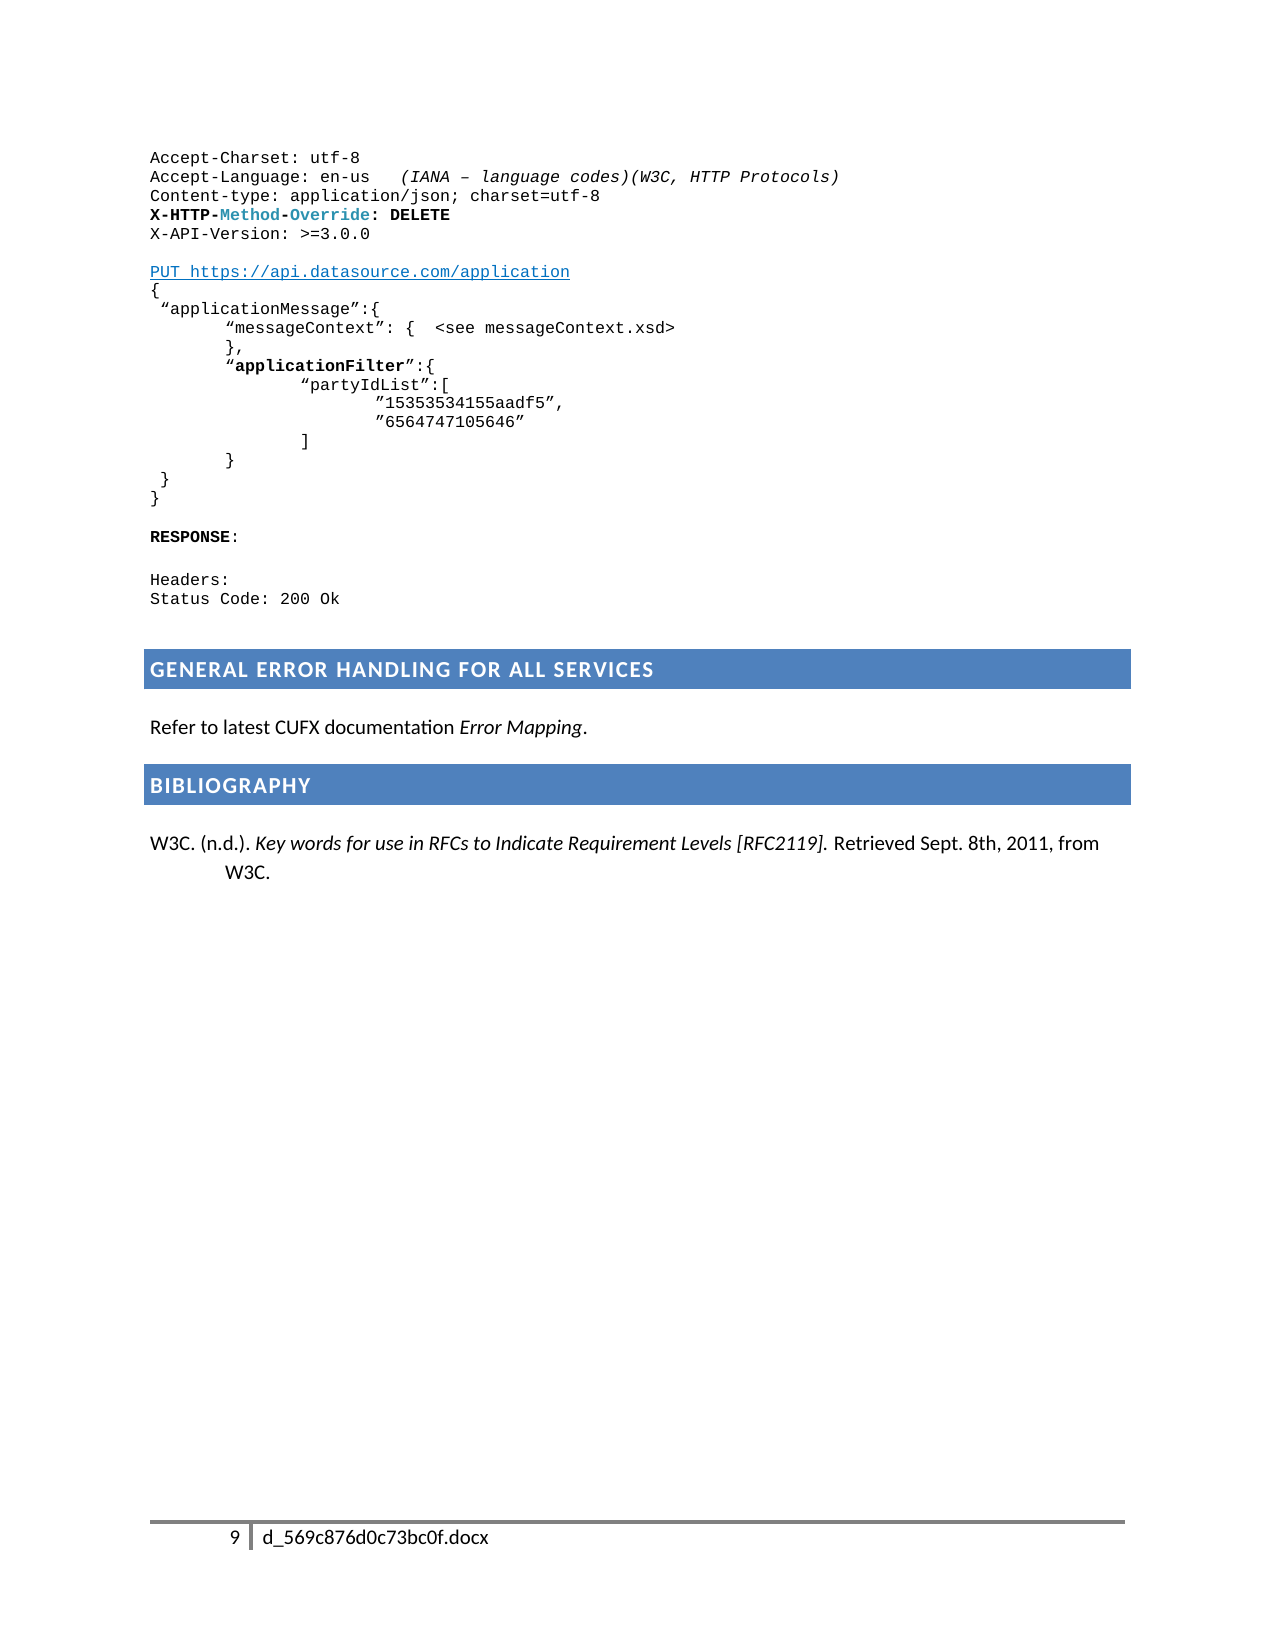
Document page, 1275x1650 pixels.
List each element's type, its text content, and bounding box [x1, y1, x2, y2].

text “partyIdList”:[ [150, 376, 1125, 395]
text ”15353534155aadf5”, [300, 395, 1125, 414]
text Accept-Charset: utf-8 [150, 150, 1125, 169]
text RESPONSE: [150, 529, 1125, 548]
text X-API-Version: >=3.0.0 [150, 225, 1125, 244]
text Accept-Language: en-us (IANA – language codes)(W3C, HTTP Protocols) [150, 169, 1125, 188]
text Status Code: 200 Ok [150, 590, 1125, 609]
text ] [300, 433, 1125, 452]
text ”6564747105646” [150, 414, 1125, 433]
text “messageContext”: { <see messageContext.xsd> [225, 320, 1125, 338]
text “applicationFilter”:{ [150, 357, 1125, 376]
text “applicationMessage”:{ [150, 301, 1125, 320]
text PUT https://api.datasource.com/application [150, 263, 1125, 282]
text } [150, 471, 1125, 489]
subtitle General Error Handling For All Services [150, 655, 1125, 683]
text } [150, 489, 1125, 508]
text Refer to latest CUFX documentation Error Mapping. [150, 714, 1125, 740]
text { [150, 282, 1125, 301]
text X-HTTP-Method-Override: DELETE [150, 207, 1125, 225]
text Content-type: application/json; charset=utf-8 [150, 188, 1125, 207]
text } [225, 452, 1125, 471]
text Headers: [150, 572, 1125, 590]
text }, [225, 338, 1125, 357]
